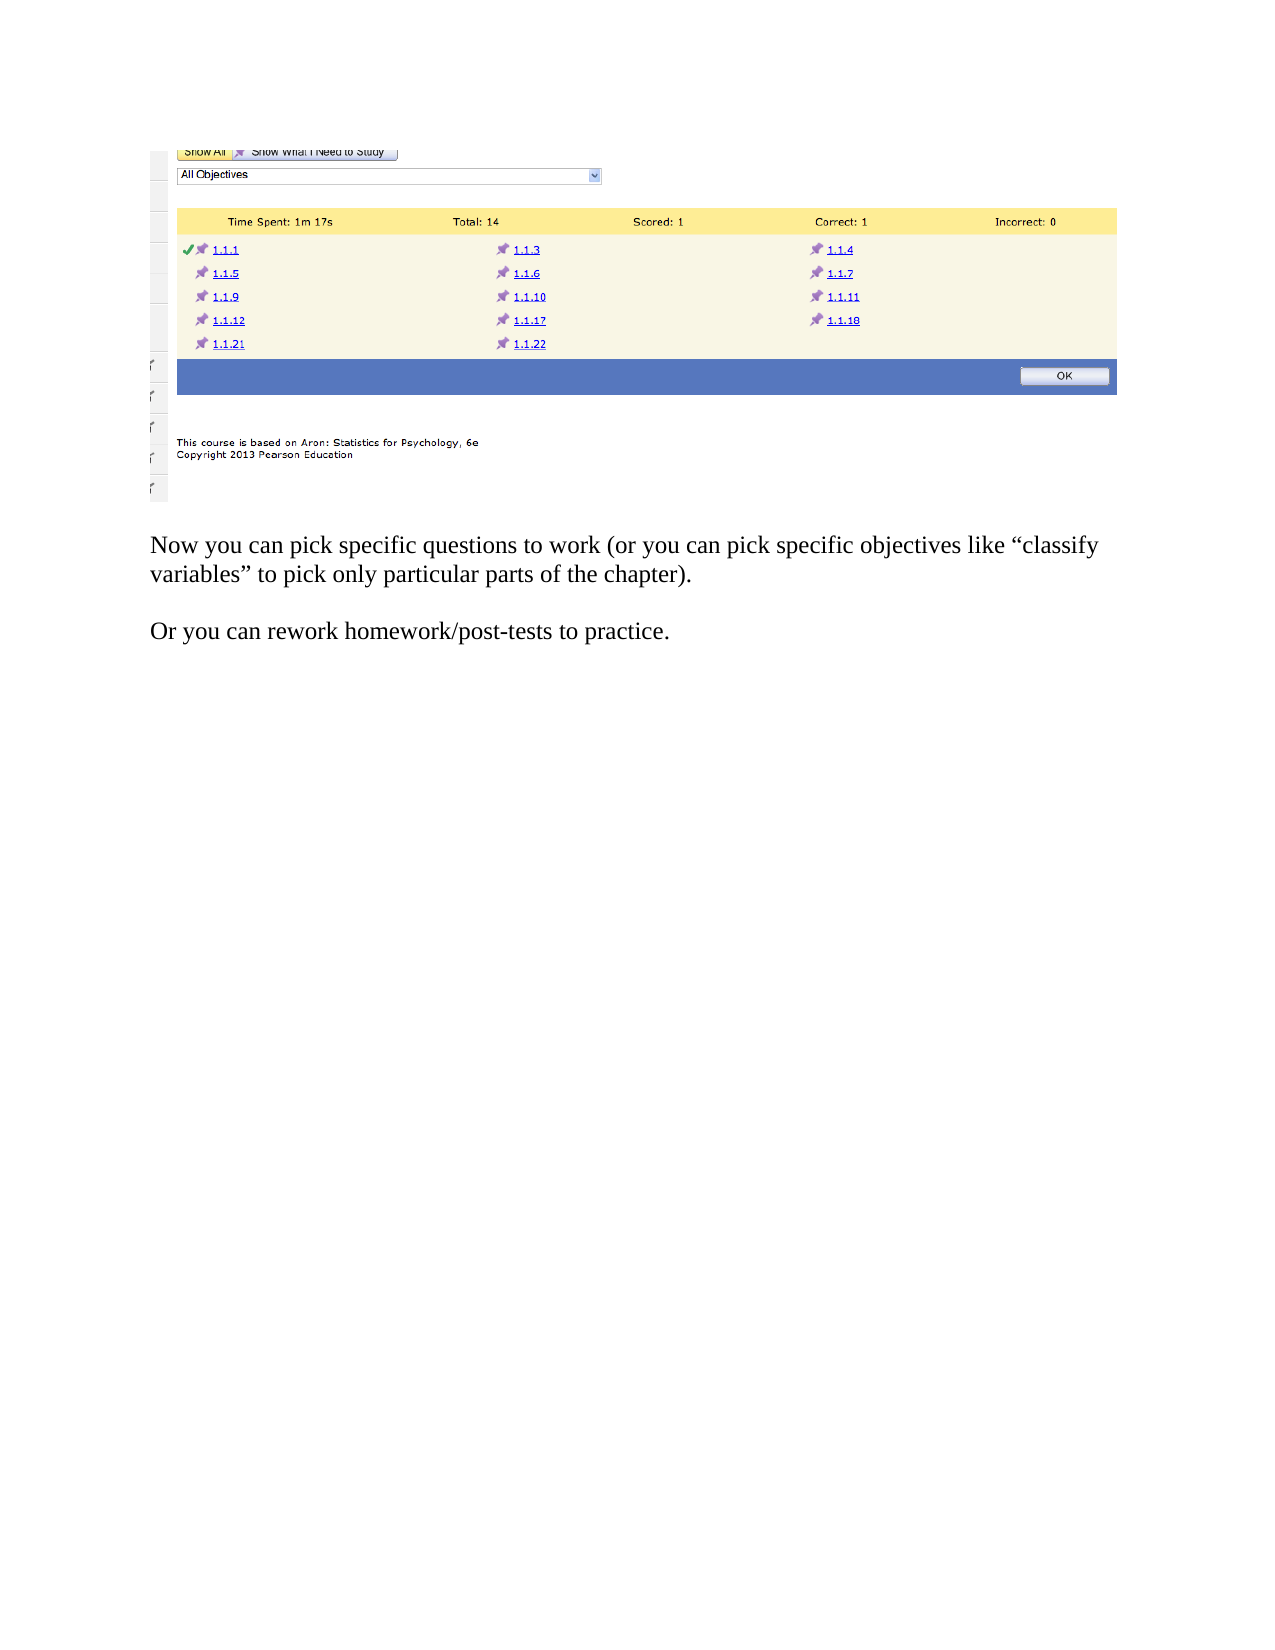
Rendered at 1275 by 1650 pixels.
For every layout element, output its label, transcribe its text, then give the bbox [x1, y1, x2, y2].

picture [150, 150, 1125, 502]
text Now you can pick specific questions to work (or you can pick specific objectives like “classify variables” to pick only particular parts of the chapter). [150, 530, 1125, 587]
text Or you can rework homework/post-tests to practice. [150, 616, 1125, 645]
